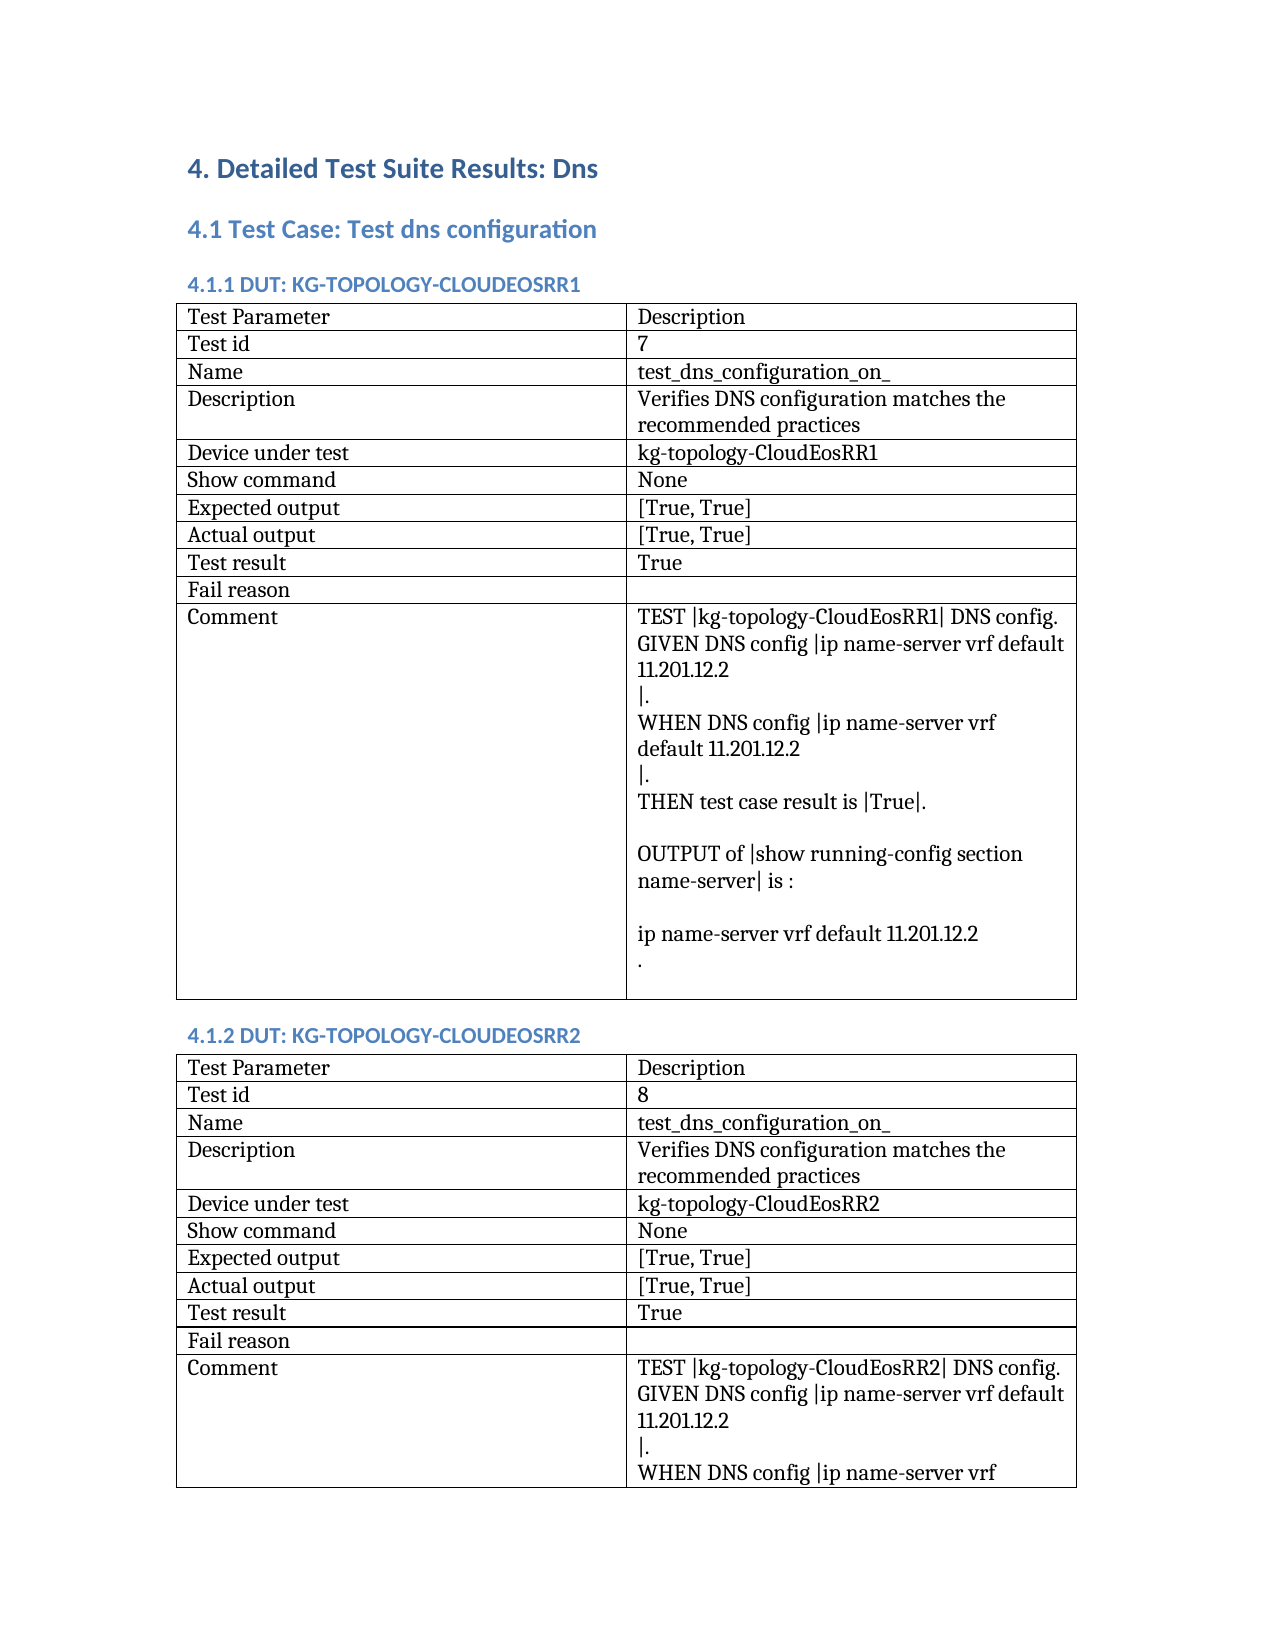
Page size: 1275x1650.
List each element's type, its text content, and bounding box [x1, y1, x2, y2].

table_cell Verifies DNS configuration matches the recommended practices [627, 386, 1076, 439]
table_cell [True, True] [627, 522, 1076, 548]
table_cell [True, True] [627, 1245, 1076, 1272]
table_cell Show command [177, 467, 626, 493]
table_cell Show command [177, 1218, 626, 1244]
table_cell Description [177, 386, 626, 439]
table_cell Test result [177, 1300, 626, 1326]
table_cell Device under test [177, 1190, 626, 1217]
table_cell None [627, 467, 1076, 493]
table_cell Comment [177, 604, 626, 999]
table_cell [627, 577, 1076, 603]
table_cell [627, 1355, 1076, 1487]
table_cell Expected output [177, 1245, 626, 1272]
table_header Description [627, 1055, 1076, 1081]
table_cell 8 [627, 1082, 1076, 1108]
subtitle 4.1.2 DUT: KG-TOPOLOGY-CLOUDEOSRR2 [187, 1021, 1087, 1049]
table_cell TEST |kg-topology-CloudEosRR1| DNS config. GIVEN DNS config |ip name-server vrf default 11.201.12.2 |. WHEN DNS config |ip name-server vrf default 11.201.12.2 |. THEN test case result is |True|. OUTPUT of |show running-config section name-server| is : ip name-server vrf default 11.201.12.2 . [627, 604, 1076, 999]
table_cell [627, 1328, 1076, 1354]
table_cell Test id [177, 1082, 626, 1108]
table_cell Actual output [177, 522, 626, 548]
table_cell Name [177, 359, 626, 385]
subtitle 4. Detailed Test Suite Results: Dns [187, 150, 1087, 186]
table_header Description [627, 304, 1076, 330]
subtitle 4.1 Test Case: Test dns configuration [187, 212, 1087, 245]
table_cell True [627, 1300, 1076, 1326]
table_cell Fail reason [177, 1328, 626, 1354]
table_cell [True, True] [627, 495, 1076, 521]
table_cell kg-topology-CloudEosRR1 [627, 440, 1076, 466]
table_header Test Parameter [177, 1055, 626, 1081]
table_cell True [627, 549, 1076, 576]
table_cell Verifies DNS configuration matches the recommended practices [627, 1137, 1076, 1189]
table_cell Comment [177, 1355, 626, 1487]
table_cell kg-topology-CloudEosRR2 [627, 1190, 1076, 1217]
table_cell [True, True] [627, 1273, 1076, 1299]
table_cell 7 [627, 331, 1076, 357]
table_cell Device under test [177, 440, 626, 466]
table_header Test Parameter [177, 304, 626, 330]
table_cell Name [177, 1109, 626, 1136]
table_cell test_dns_configuration_on_ [627, 1109, 1076, 1136]
table_cell Test id [177, 331, 626, 357]
table_cell Description [177, 1137, 626, 1189]
table_cell None [627, 1218, 1076, 1244]
table_cell Expected output [177, 495, 626, 521]
table_cell Fail reason [177, 577, 626, 603]
table_cell Actual output [177, 1273, 626, 1299]
table_cell test_dns_configuration_on_ [627, 359, 1076, 385]
table_cell Test result [177, 549, 626, 576]
subtitle 4.1.1 DUT: KG-TOPOLOGY-CLOUDEOSRR1 [187, 271, 1087, 298]
